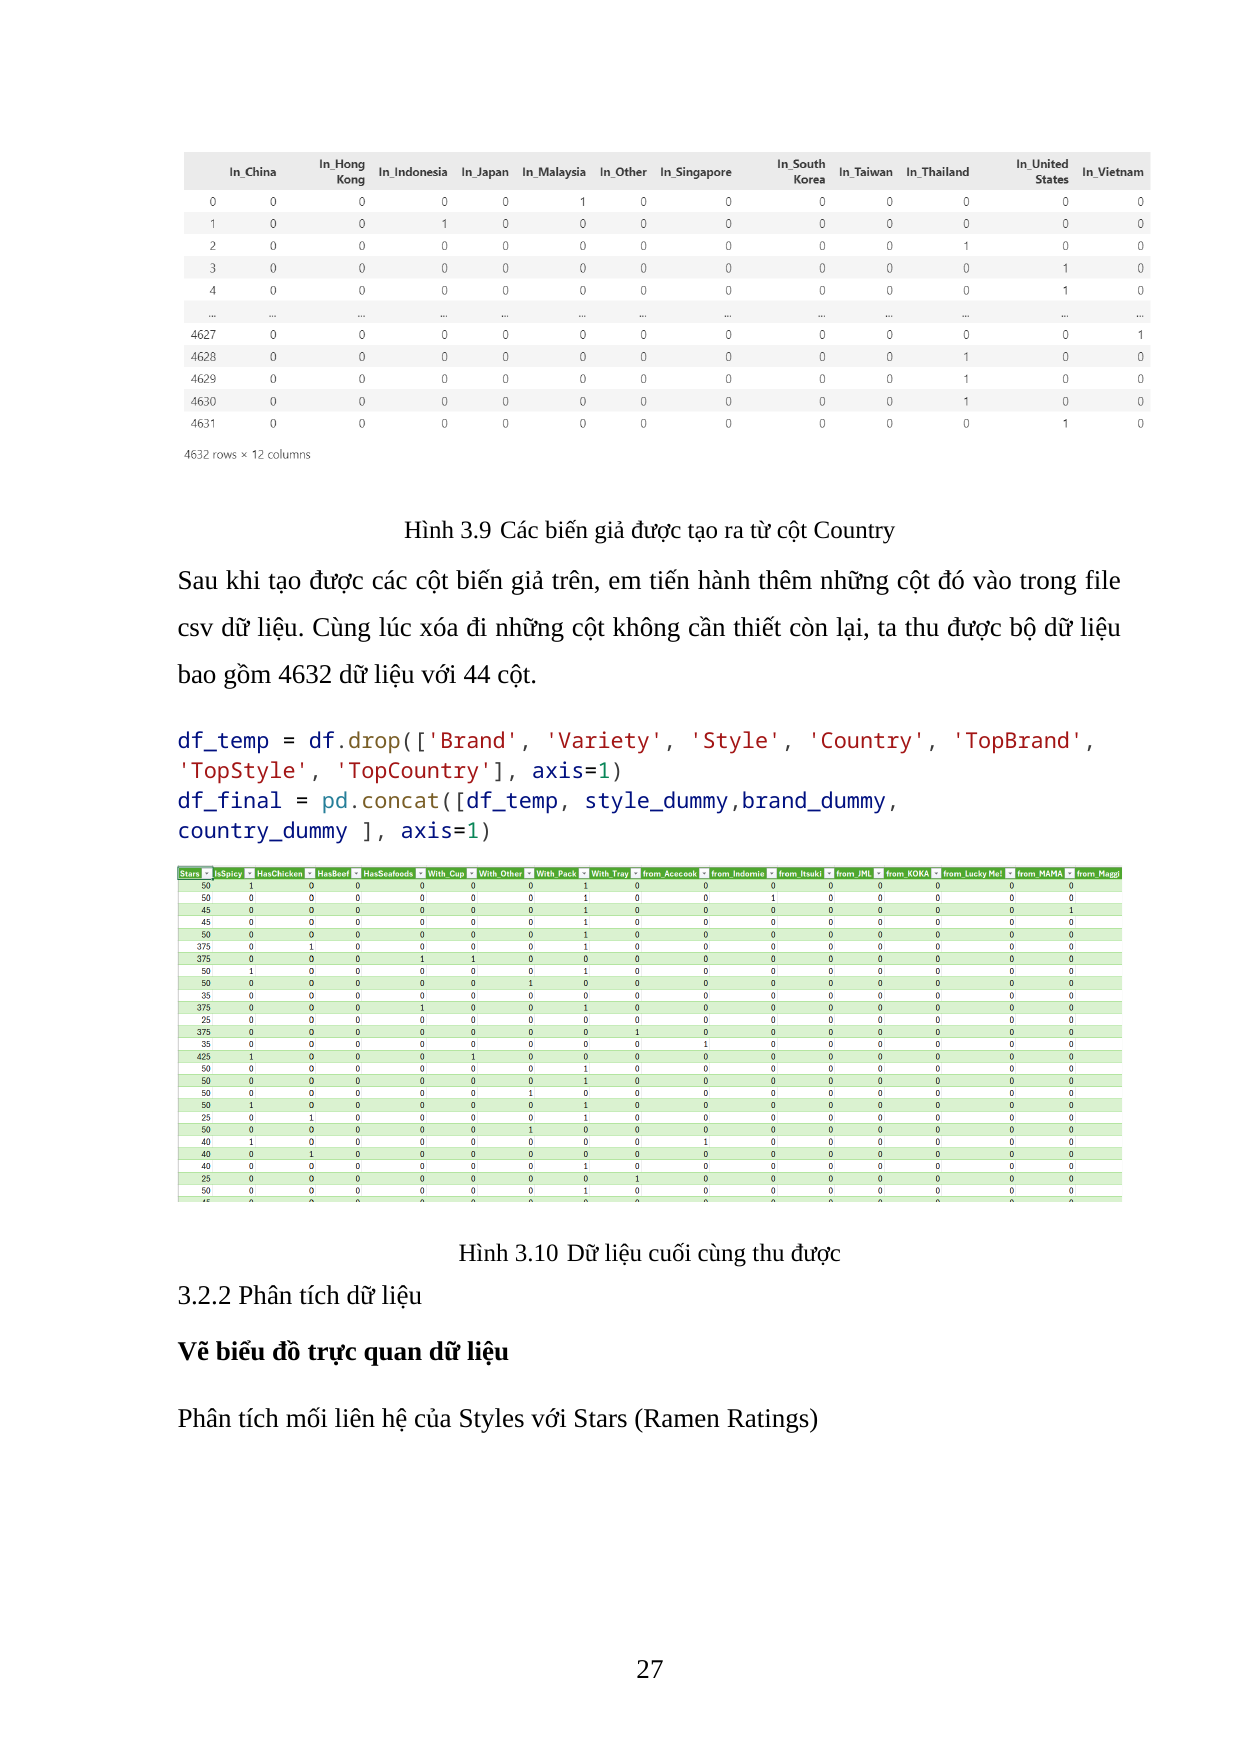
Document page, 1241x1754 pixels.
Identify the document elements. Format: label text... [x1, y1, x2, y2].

text Vẽ biểu đồ trực quan dữ liệu [177, 1335, 1122, 1366]
text Phân tích mối liên hệ của Styles với Stars (Ramen Ratings) [177, 1403, 1122, 1434]
subtitle 3.2.2 Phân tích dữ liệu [177, 1279, 1122, 1310]
picture [177, 147, 1155, 479]
text Hình 3.1016 Dữ liệu cuối cùng thu được [177, 1238, 1122, 1266]
picture [177, 865, 1123, 1202]
text Hình 3.915 Các biến giả được tạo ra từ cột Country [177, 515, 1122, 543]
text Sau khi tạo được các cột biến giả trên, em tiến hành thêm những cột đó vào trong file csv dữ liệu. Cùng lúc xóa đi những cột không cần thiết còn lại, ta thu được bộ dữ liệu bao gồm 4632 dữ liệu với 44 cột. [177, 564, 1122, 689]
text df_temp = df.drop(['Brand', 'Variety', 'Style', 'Country', 'TopBrand', 'TopStyle', 'TopCountry'], axis=1) [177, 725, 1122, 785]
text df_final = pd.concat([df_temp, style_dummy,brand_dummy, country_dummy ], axis=1) [177, 785, 1122, 844]
